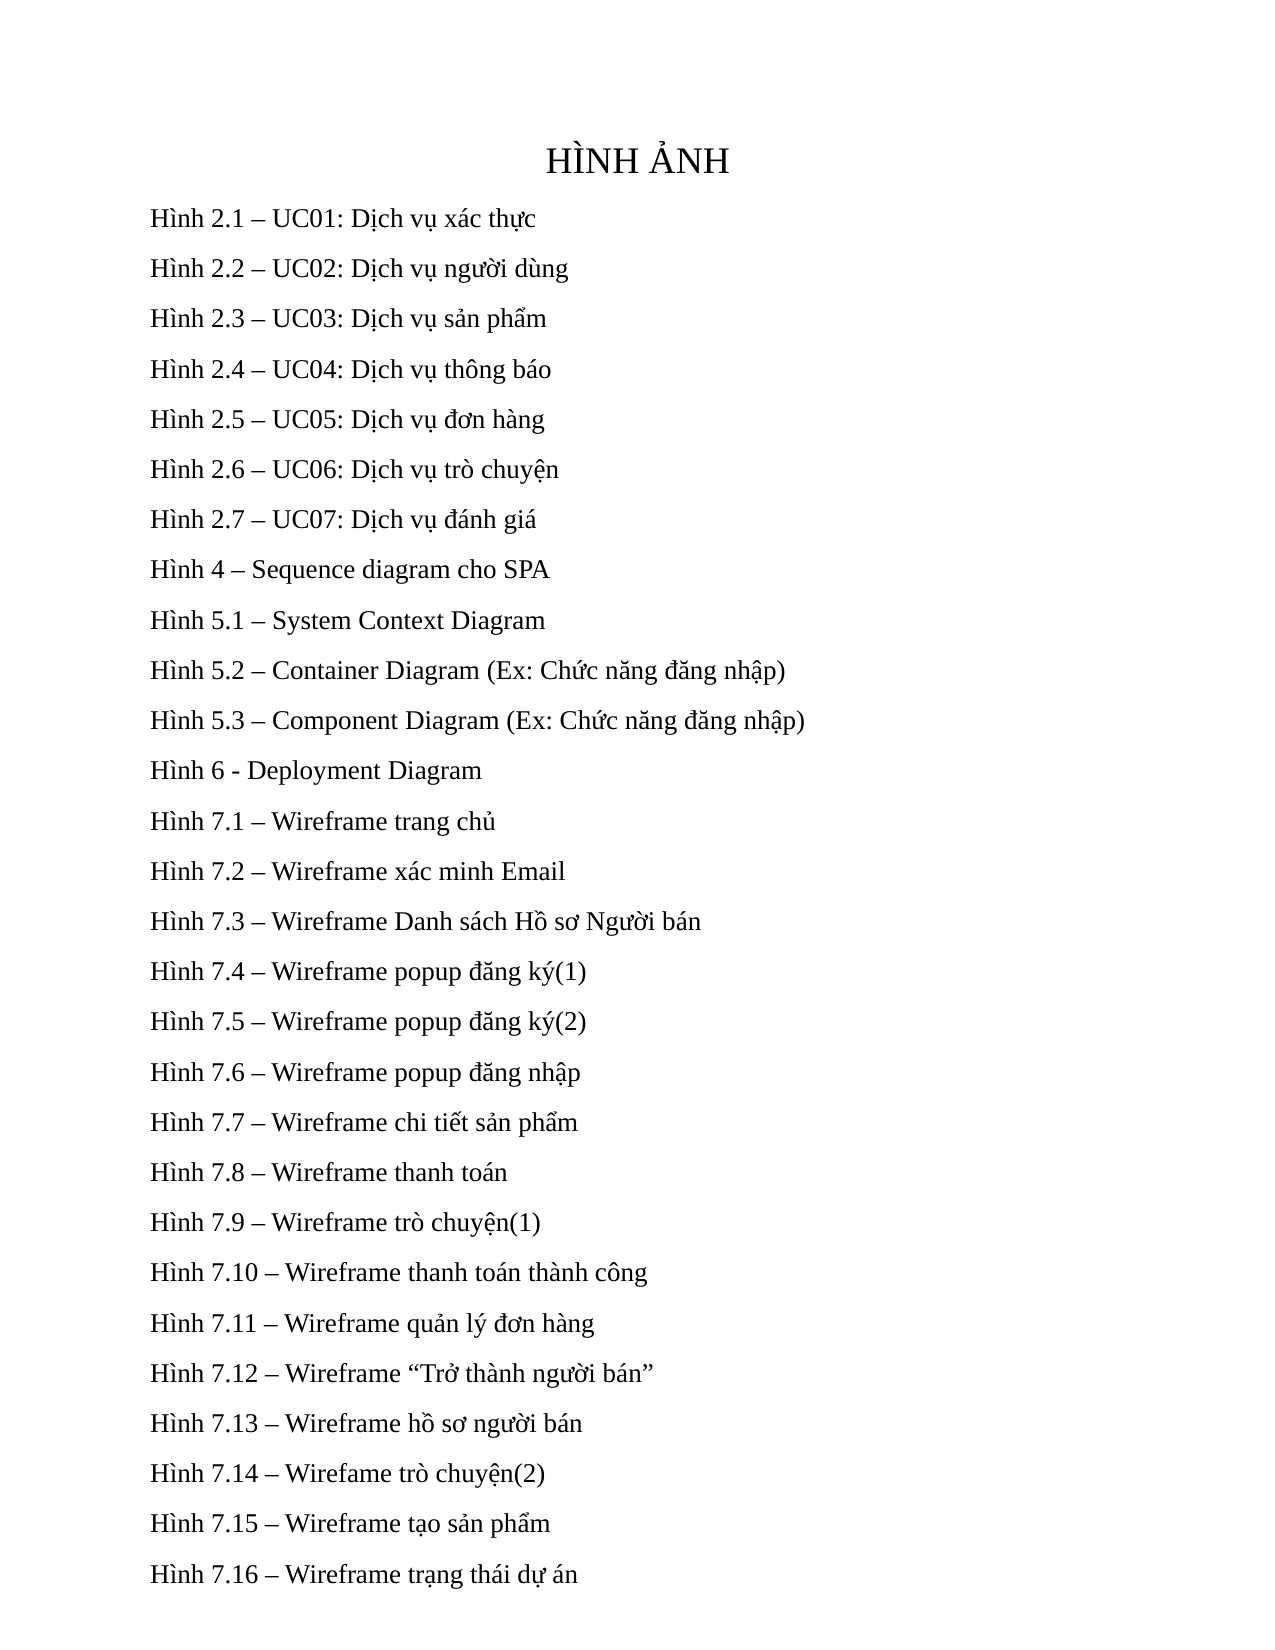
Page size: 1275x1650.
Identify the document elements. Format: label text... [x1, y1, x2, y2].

text Hình 2.5 – UC05: Dịch vụ đơn hàng [150, 403, 1125, 434]
text Hình 5.2 – Container Diagram (Ex: Chức năng đăng nhập) [150, 654, 1125, 685]
text Hình 7.8 – Wireframe thanh toán [150, 1156, 1125, 1187]
text Hình 7.14 – Wirefame trò chuyện(2) [150, 1457, 1125, 1488]
text Hình 6 - Deployment Diagram [150, 754, 1125, 786]
text Hình 7.16 – Wireframe trạng thái dự án [150, 1558, 1125, 1589]
text Hình 7.3 – Wireframe Danh sách Hồ sơ Người bán [150, 905, 1125, 936]
text Hình 7.9 – Wireframe trò chuyện(1) [150, 1206, 1125, 1237]
text Hình 2.4 – UC04: Dịch vụ thông báo [150, 353, 1125, 384]
text Hình 2.3 – UC03: Dịch vụ sản phẩm [150, 302, 1125, 334]
text Hình 7.6 – Wireframe popup đăng nhập [150, 1056, 1125, 1087]
text Hình 7.7 – Wireframe chi tiết sản phẩm [150, 1106, 1125, 1137]
text Hình 5.1 – System Context Diagram [150, 604, 1125, 635]
text Hình 7.11 – Wireframe quản lý đơn hàng [150, 1307, 1125, 1338]
text Hình 7.4 – Wireframe popup đăng ký(1) [150, 955, 1125, 986]
text Hình 5.3 – Component Diagram (Ex: Chức năng đăng nhập) [150, 704, 1125, 735]
text HÌNH ẢNH [150, 139, 1125, 182]
text Hình 2.2 – UC02: Dịch vụ người dùng [150, 252, 1125, 283]
text Hình 2.7 – UC07: Dịch vụ đánh giá [150, 503, 1125, 534]
text Hình 7.10 – Wireframe thanh toán thành công [150, 1256, 1125, 1288]
text Hình 7.1 – Wireframe trang chủ [150, 804, 1125, 836]
text Hình 7.15 – Wireframe tạo sản phẩm [150, 1507, 1125, 1539]
text Hình 7.12 – Wireframe “Trở thành người bán” [150, 1357, 1125, 1388]
text Hình 7.13 – Wireframe hồ sơ người bán [150, 1407, 1125, 1438]
text Hình 7.5 – Wireframe popup đăng ký(2) [150, 1005, 1125, 1037]
text Hình 4 – Sequence diagram cho SPA [150, 553, 1125, 585]
text Hình 2.6 – UC06: Dịch vụ trò chuyện [150, 453, 1125, 484]
text Hình 2.1 – UC01: Dịch vụ xác thực [150, 202, 1125, 233]
text Hình 7.2 – Wireframe xác minh Email [150, 855, 1125, 886]
